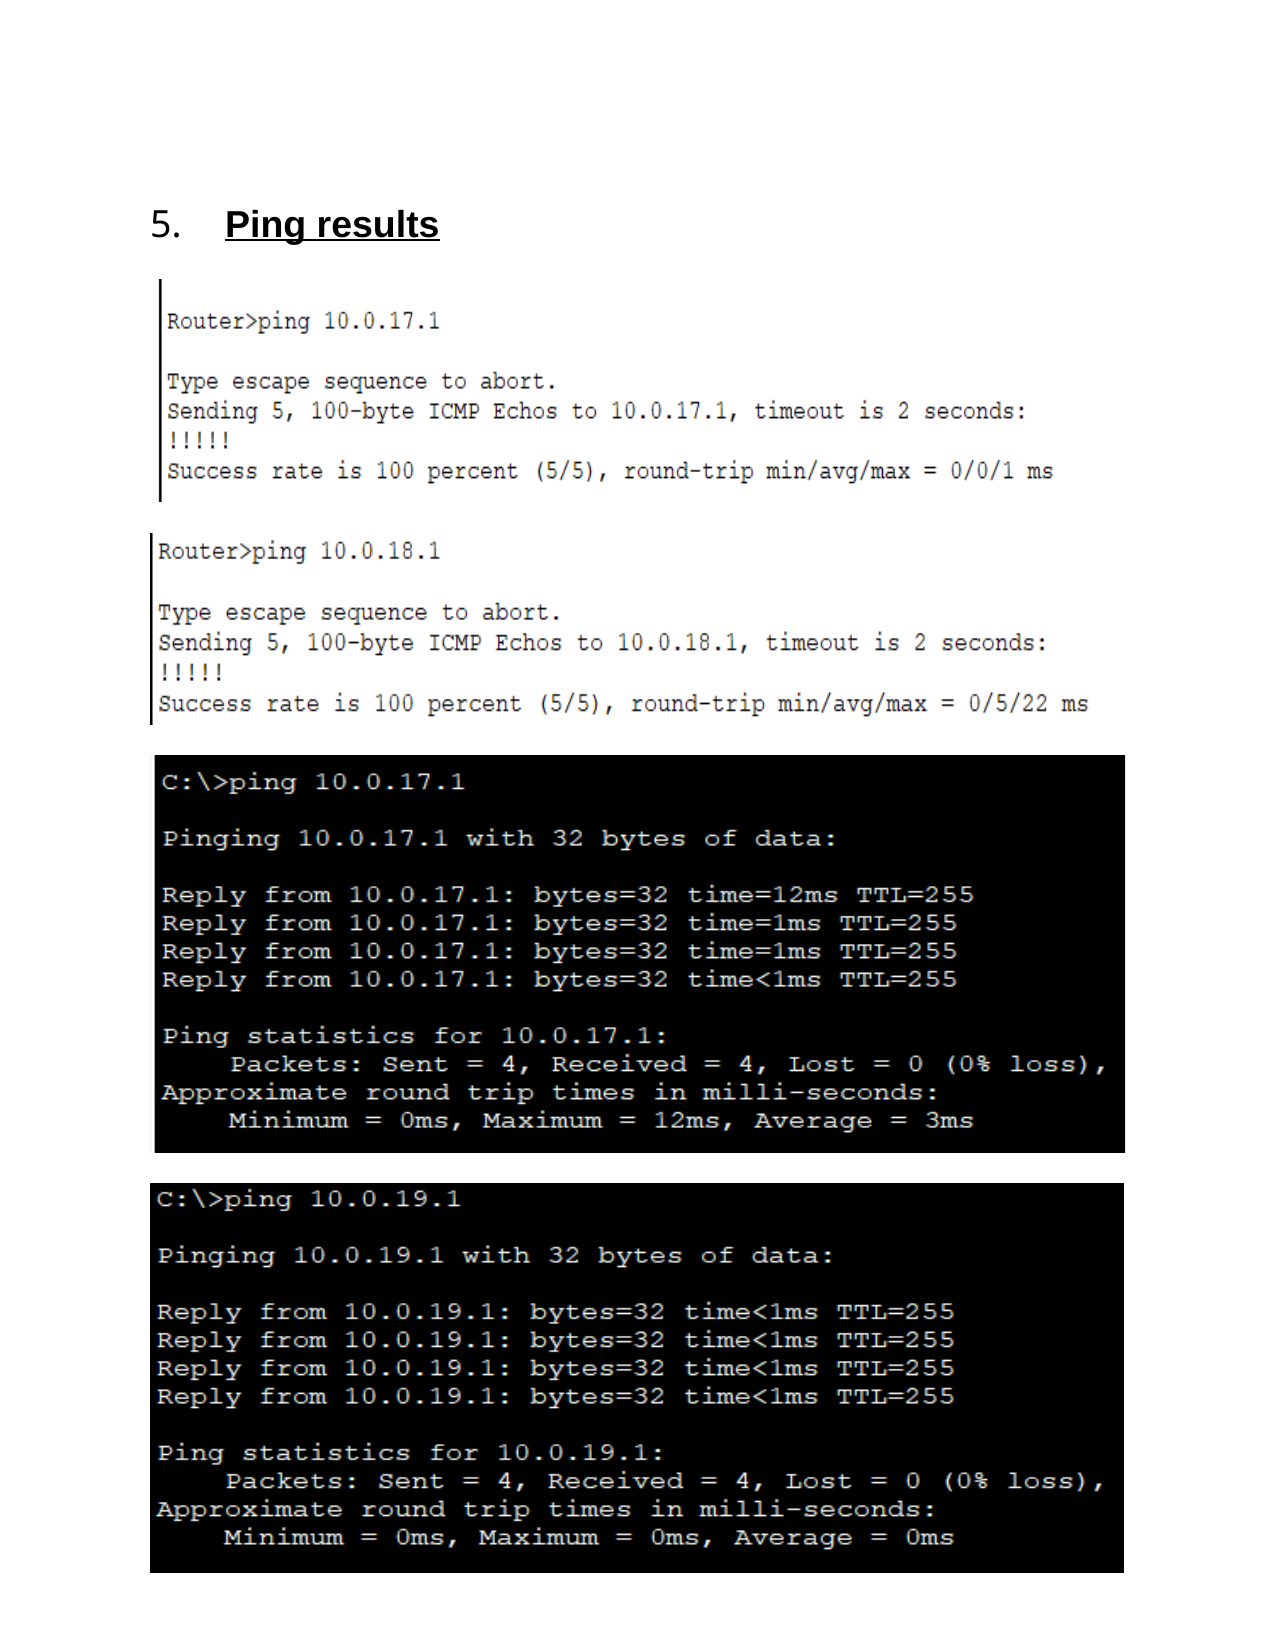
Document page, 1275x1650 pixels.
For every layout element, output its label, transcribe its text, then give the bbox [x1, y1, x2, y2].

picture [150, 533, 1125, 725]
picture [150, 755, 1125, 1153]
picture [150, 1183, 1124, 1573]
picture [150, 279, 1125, 502]
subtitle Ping results [150, 197, 1200, 248]
